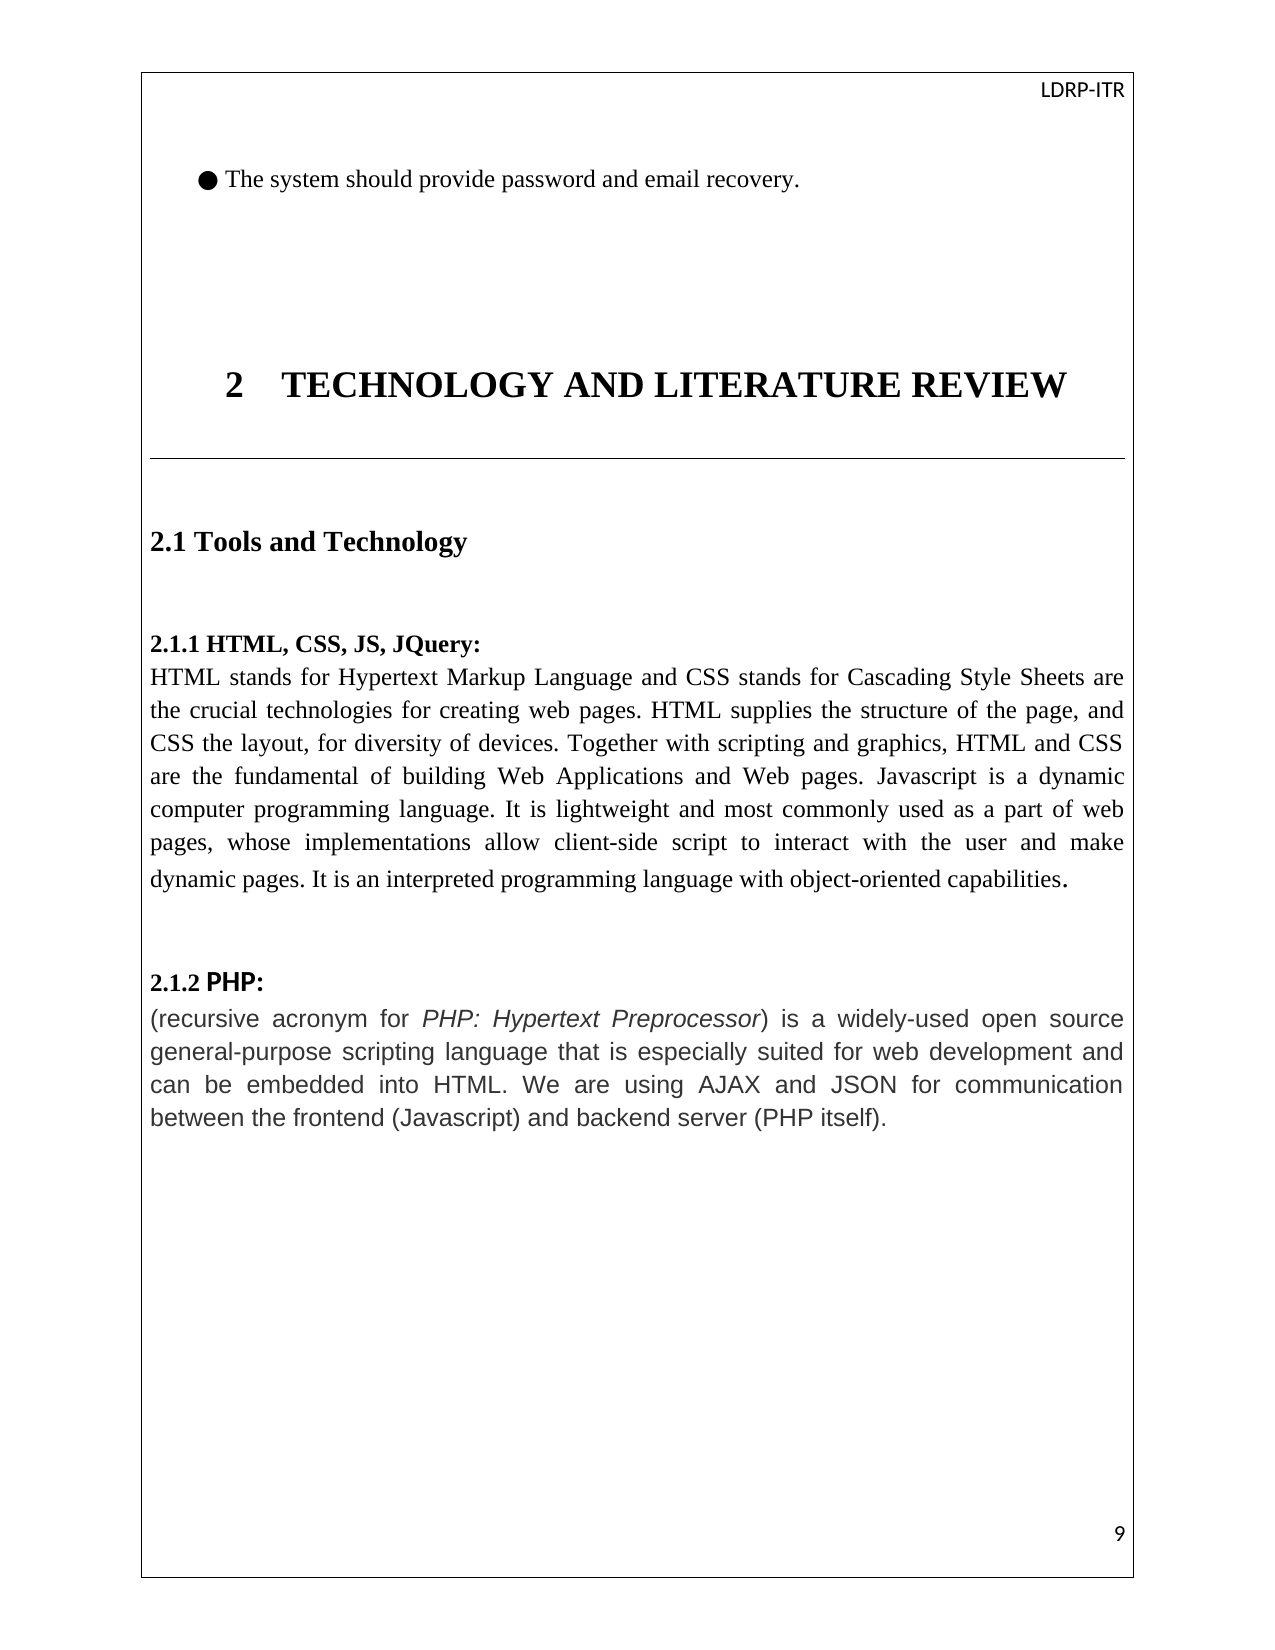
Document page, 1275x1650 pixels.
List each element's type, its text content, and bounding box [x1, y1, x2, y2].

subtitle 2 TECHNOLOGY AND LITERATURE REVIEW [225, 362, 1125, 405]
text 2.1.2 PHP: [150, 963, 1125, 999]
text HTML stands for Hypertext Markup Language and CSS stands for Cascading Style Sheets are the crucial technologies for creating web pages. HTML supplies the structure of the page, and CSS the layout, for diversity of devices. Together with scripting and graphics, HTML and CSS are the fundamental of building Web Applications and Web pages. Javascript is a dynamic computer programming language. It is lightweight and most commonly used as a part of web pages, whose implementations allow client-side script to interact with the user and make dynamic pages. It is an interpreted programming language with object-oriented capabilities. [150, 662, 1125, 794]
text 2.1 Tools and Technology [150, 524, 1125, 558]
list The system should provide password and email recovery. [197, 150, 1125, 201]
text 2.1.1 HTML, CSS, JS, JQuery: [150, 629, 1125, 657]
text (recursive acronym for PHP: Hypertext Preprocessor) is a widely-used open source general-purpose scripting language that is especially suited for web development and can be embedded into HTML. We are using AJAX and JSON for communication between the frontend (Javascript) and backend server (PHP itself). [150, 1004, 1125, 1132]
